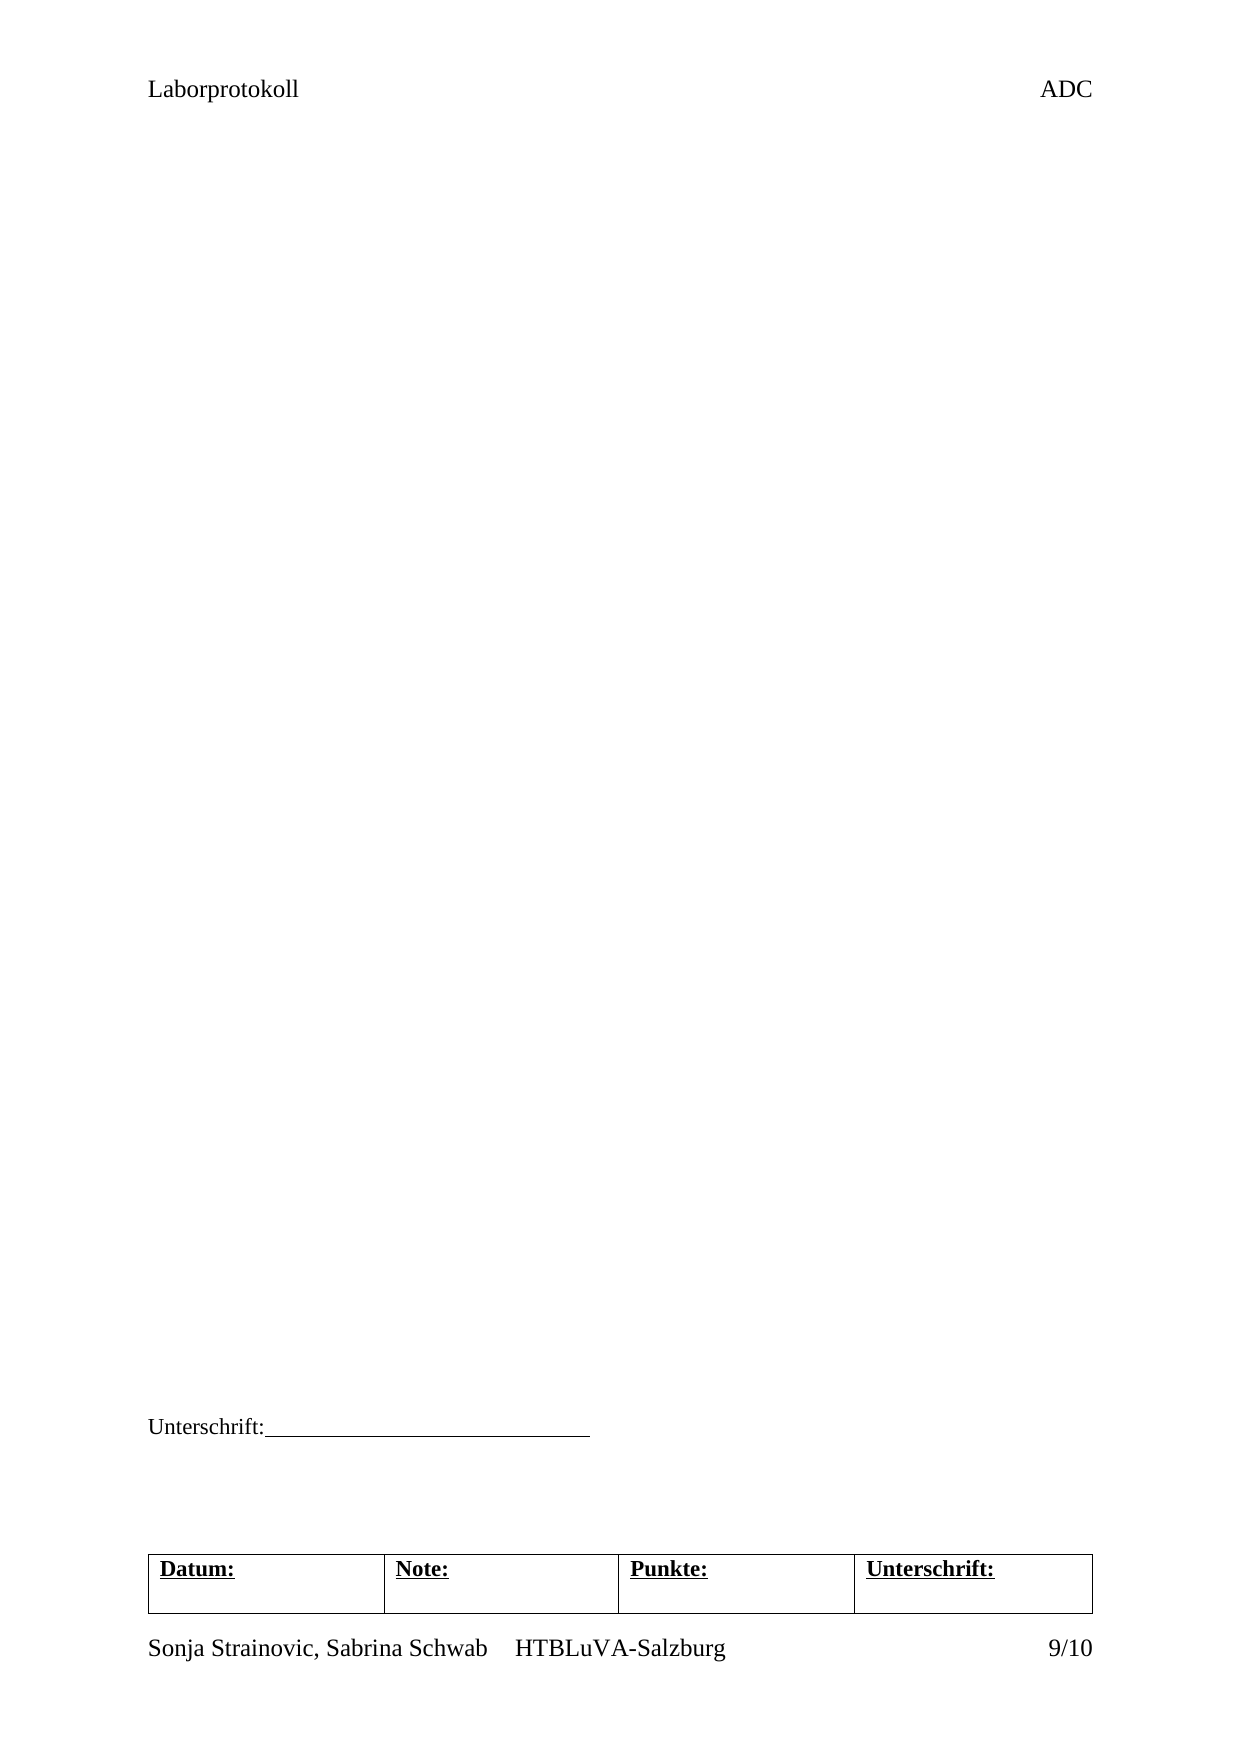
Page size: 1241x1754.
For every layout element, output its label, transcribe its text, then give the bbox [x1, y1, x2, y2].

table_header Datum: [149, 1555, 384, 1613]
table_header Note: [385, 1555, 618, 1613]
text Unterschrift: [148, 1413, 1092, 1439]
table_header Punkte: [619, 1555, 854, 1613]
table_header Unterschrift: [855, 1555, 1092, 1613]
